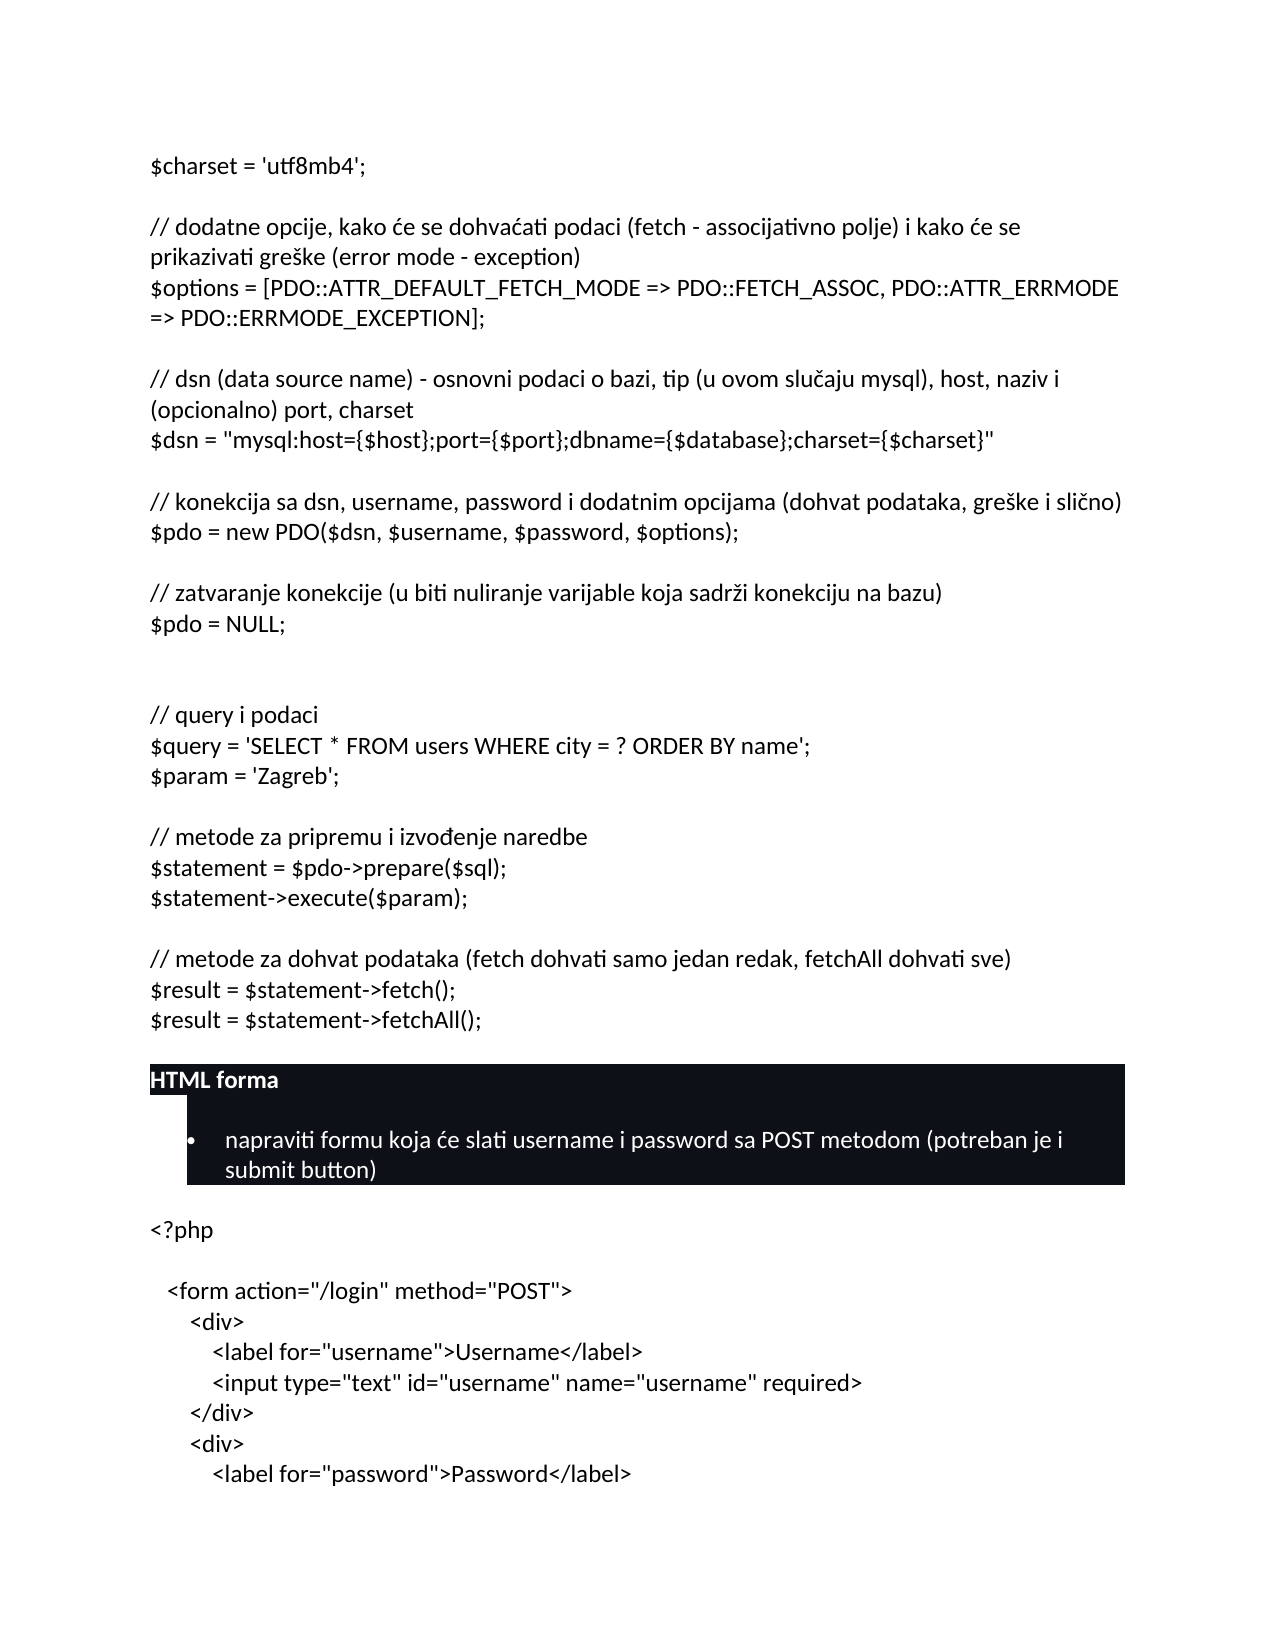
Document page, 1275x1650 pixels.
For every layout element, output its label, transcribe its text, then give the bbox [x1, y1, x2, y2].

list napraviti formu koja će slati username i password sa POST metodom (potreban je i submit button) [187, 1124, 1125, 1185]
text <form action="/login" method="POST"> [150, 1275, 1125, 1306]
text // query i podaci [150, 699, 1125, 730]
text $query = 'SELECT * FROM users WHERE city = ? ORDER BY name'; [150, 730, 1125, 760]
text <label for="username">Username</label> [150, 1336, 1125, 1367]
text $dsn = "mysql:host={$host};port={$port};dbname={$database};charset={$charset}" [150, 425, 1125, 455]
text $statement->execute($param); [150, 882, 1125, 913]
text // zatvaranje konekcije (u biti nuliranje varijable koja sadrži konekciju na bazu) [150, 577, 1125, 608]
text // metode za dohvat podataka (fetch dohvati samo jedan redak, fetchAll dohvati sve) [150, 943, 1125, 974]
text // dodatne opcije, kako će se dohvaćati podaci (fetch - associjativno polje) i kako će se prikazivati greške (error mode - exception) [150, 211, 1125, 272]
text $charset = 'utf8mb4'; [150, 150, 1125, 181]
text // konekcija sa dsn, username, password i dodatnim opcijama (dohvat podataka, greške i slično) [150, 486, 1125, 516]
text $param = 'Zagreb'; [150, 760, 1125, 791]
text // dsn (data source name) - osnovni podaci o bazi, tip (u ovom slučaju mysql), host, naziv i (opcionalno) port, charset [150, 364, 1125, 425]
text $pdo = new PDO($dsn, $username, $password, $options); [150, 516, 1125, 547]
text $statement = $pdo->prepare($sql); [150, 852, 1125, 882]
text <label for="password">Password</label> [150, 1458, 1125, 1489]
text <div> [150, 1428, 1125, 1458]
text // metode za pripremu i izvođenje naredbe [150, 821, 1125, 852]
text <input type="text" id="username" name="username" required> [150, 1367, 1125, 1397]
text <?php [150, 1214, 1125, 1245]
text $result = $statement->fetchAll(); [150, 1004, 1125, 1035]
text $pdo = NULL; [150, 608, 1125, 638]
text HTML forma [150, 1064, 1125, 1095]
text $options = [PDO::ATTR_DEFAULT_FETCH_MODE => PDO::FETCH_ASSOC, PDO::ATTR_ERRMODE => PDO::ERRMODE_EXCEPTION]; [150, 272, 1125, 333]
text $result = $statement->fetch(); [150, 974, 1125, 1004]
text </div> [150, 1397, 1125, 1428]
text <div> [150, 1306, 1125, 1336]
